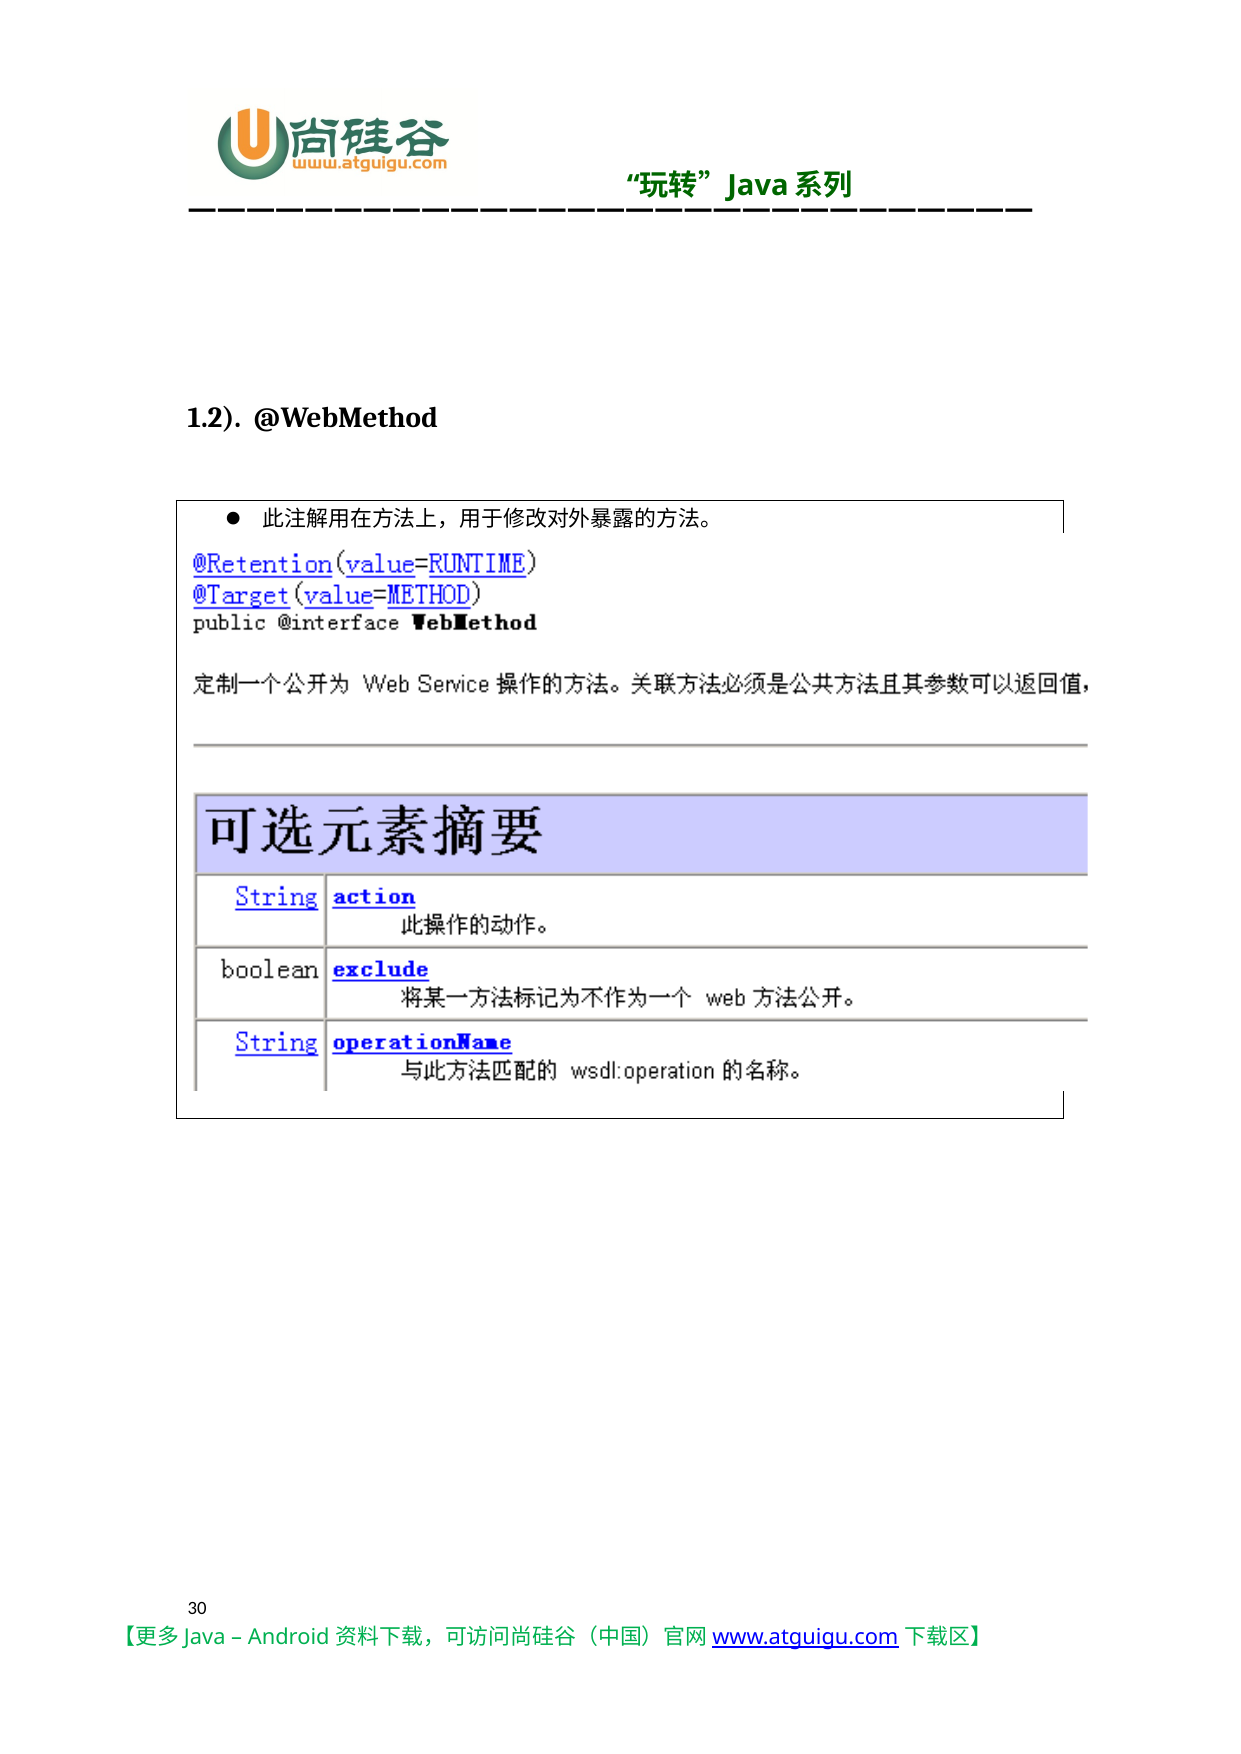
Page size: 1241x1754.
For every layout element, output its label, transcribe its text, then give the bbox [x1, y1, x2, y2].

table_header 此注解用在方法上，用于修改对外暴露的方法。 [177, 501, 1063, 1118]
picture [187, 88, 479, 196]
picture [187, 533, 1088, 1091]
subtitle 1.2). @WebMethod [187, 386, 1053, 451]
